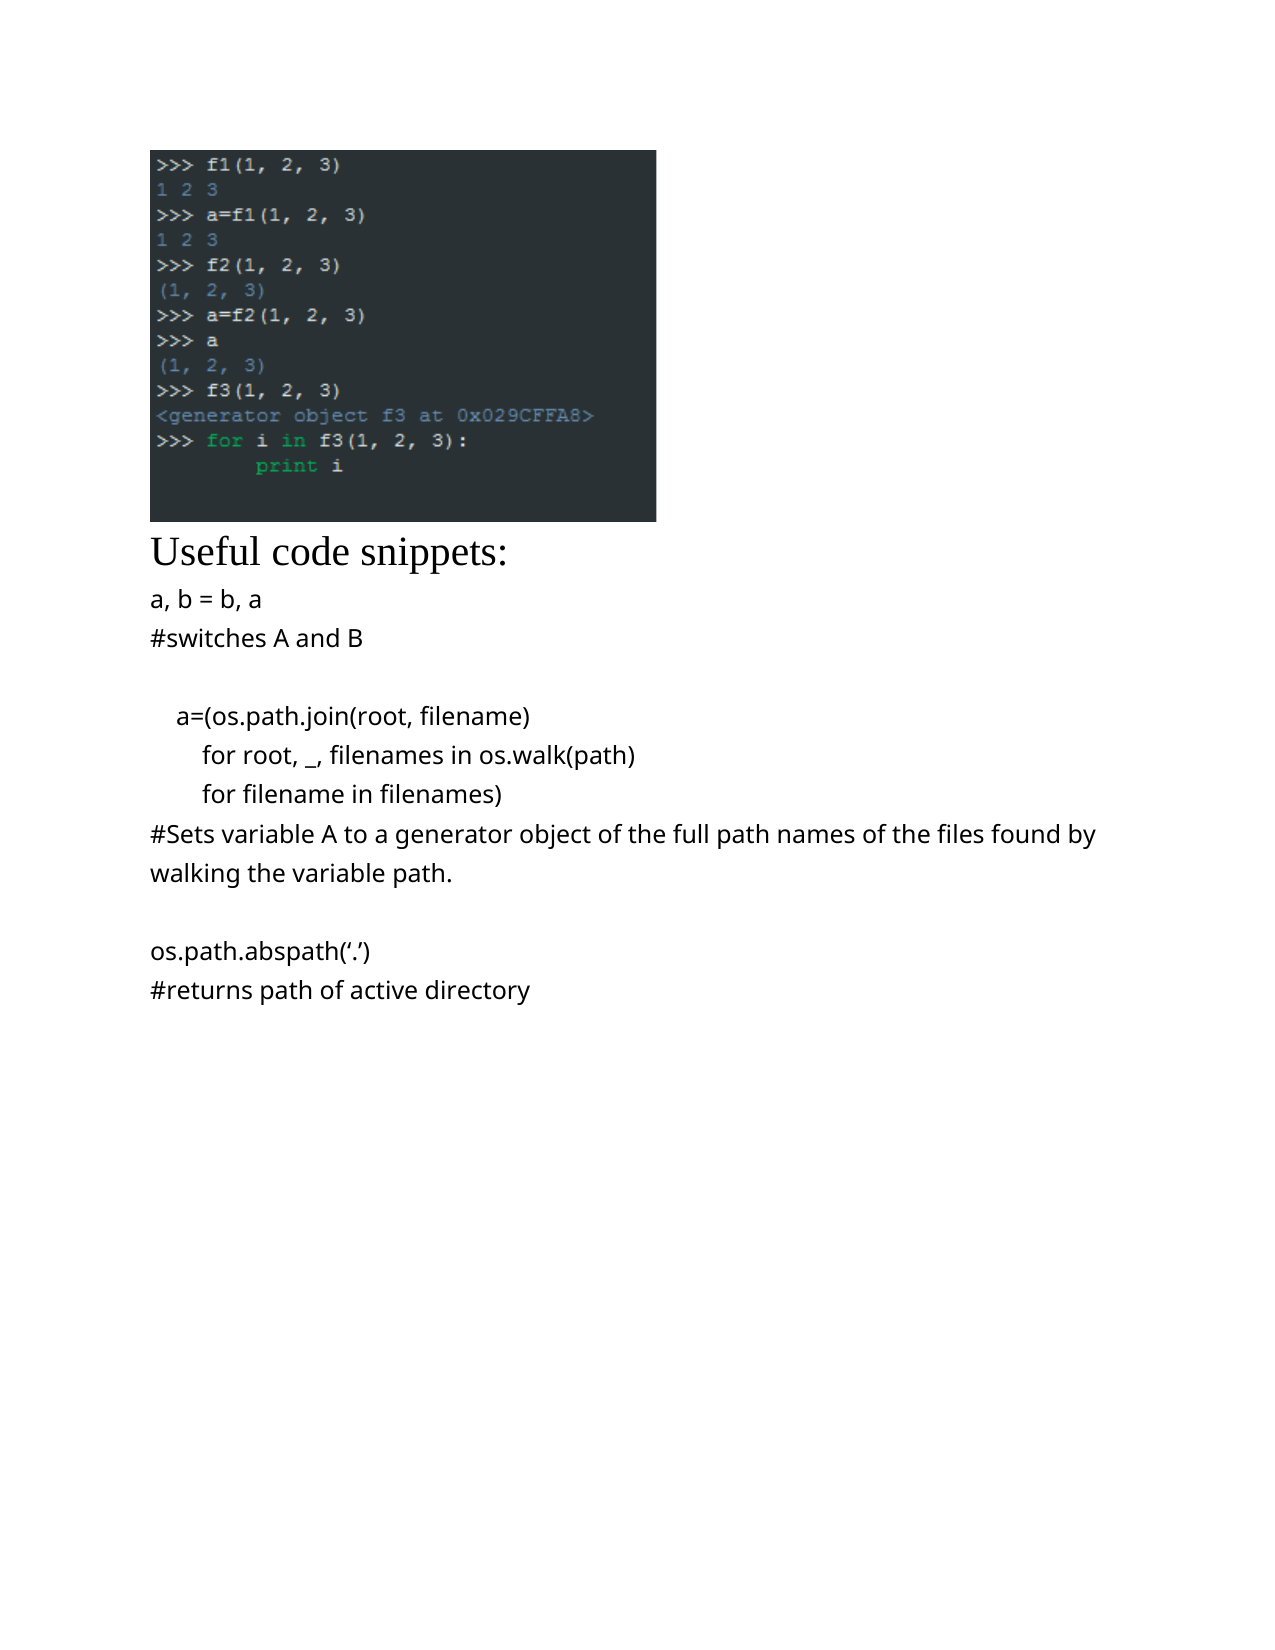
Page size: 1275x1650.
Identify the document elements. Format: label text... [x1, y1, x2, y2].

text os.path.abspath(‘.’) [150, 934, 1125, 968]
text Useful code snippets: [150, 526, 1125, 574]
text #switches A and B [150, 620, 1125, 654]
text for filename in filenames) [150, 777, 1125, 811]
picture [150, 150, 657, 522]
text #Sets variable A to a generator object of the full path names of the files found by walking the variable path. [150, 816, 1125, 889]
text for root, _, filenames in os.walk(path) [150, 738, 1125, 772]
text a=(os.path.join(root, filename) [150, 699, 1125, 733]
text #returns path of active directory [150, 973, 1125, 1007]
text a, b = b, a [150, 581, 1125, 615]
